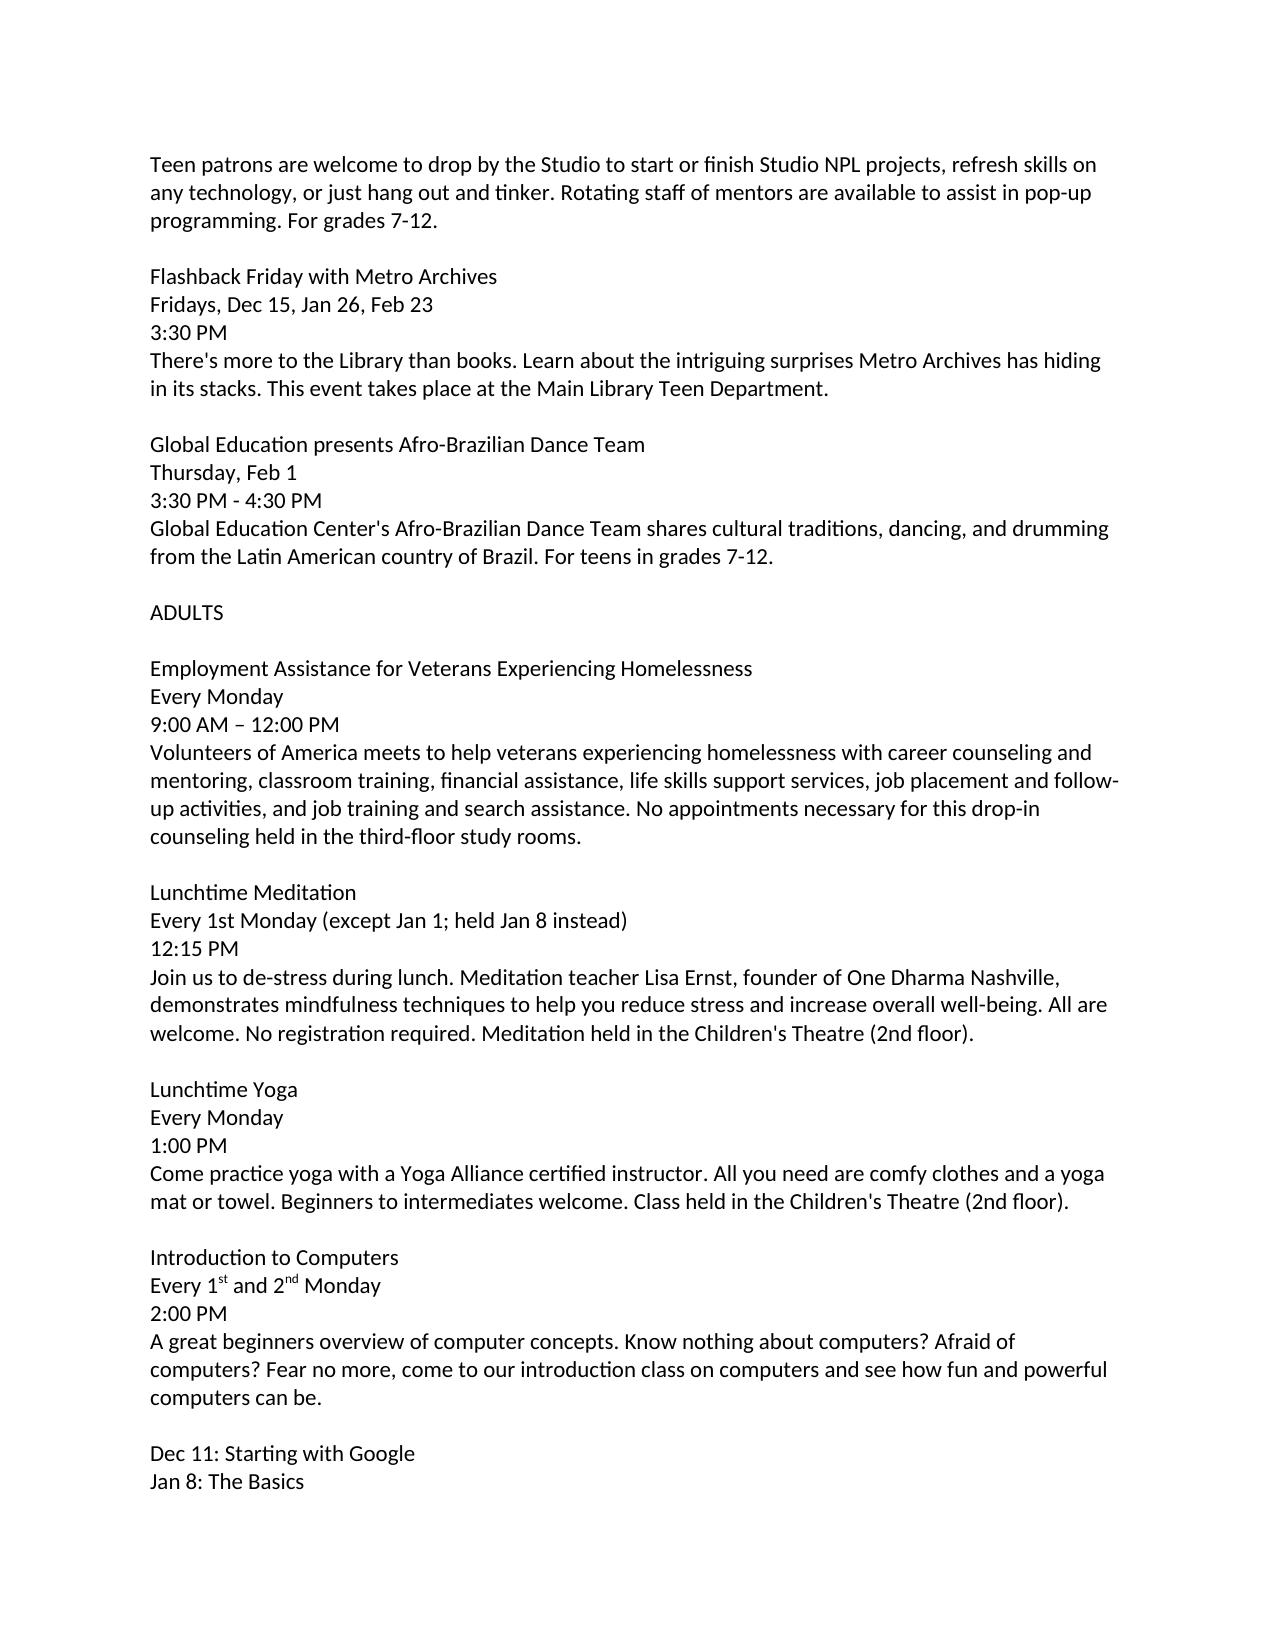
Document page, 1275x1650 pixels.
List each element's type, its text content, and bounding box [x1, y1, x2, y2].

text ADULTS [150, 598, 1125, 626]
text Global Education presents Afro-Brazilian Dance Team [150, 430, 1125, 458]
text 3:30 PM - 4:30 PM [150, 486, 1125, 514]
text Introduction to Computers [150, 1243, 1125, 1271]
text Every Monday [150, 682, 1125, 710]
text Fridays, Dec 15, Jan 26, Feb 23 [150, 290, 1125, 318]
text Lunchtime Yoga [150, 1075, 1125, 1103]
text 12:15 PM [150, 934, 1125, 963]
text Every 1st and 2nd Monday [150, 1271, 1125, 1299]
text A great beginners overview of computer concepts. Know nothing about computers? Afraid of computers? Fear no more, come to our introduction class on computers and see how fun and powerful computers can be. [150, 1327, 1125, 1411]
text 2:00 PM [150, 1299, 1125, 1327]
text 3:30 PM [150, 318, 1125, 346]
text 9:00 AM – 12:00 PM [150, 710, 1125, 738]
text Join us to de-stress during lunch. Meditation teacher Lisa Ernst, founder of One Dharma Nashville, demonstrates mindfulness techniques to help you reduce stress and increase overall well-being. All are welcome. No registration required. Meditation held in the Children's Theatre (2nd floor). [150, 963, 1125, 1047]
text Lunchtime Meditation [150, 878, 1125, 907]
text Jan 8: The Basics [150, 1467, 1125, 1495]
text Every Monday [150, 1103, 1125, 1131]
text Every 1st Monday (except Jan 1; held Jan 8 instead) [150, 907, 1125, 934]
text Thursday, Feb 1 [150, 458, 1125, 486]
text Volunteers of America meets to help veterans experiencing homelessness with career counseling and mentoring, classroom training, financial assistance, life skills support services, job placement and follow-up activities, and job training and search assistance. No appointments necessary for this drop-in counseling held in the third-floor study rooms. [150, 738, 1125, 851]
text 1:00 PM [150, 1131, 1125, 1159]
text Global Education Center's Afro-Brazilian Dance Team shares cultural traditions, dancing, and drumming from the Latin American country of Brazil. For teens in grades 7-12. [150, 514, 1125, 570]
text Flashback Friday with Metro Archives [150, 262, 1125, 290]
text Dec 11: Starting with Google [150, 1439, 1125, 1467]
text Employment Assistance for Veterans Experiencing Homelessness [150, 654, 1125, 682]
text Come practice yoga with a Yoga Alliance certified instructor. All you need are comfy clothes and a yoga mat or towel. Beginners to intermediates welcome. Class held in the Children's Theatre (2nd floor). [150, 1159, 1125, 1215]
